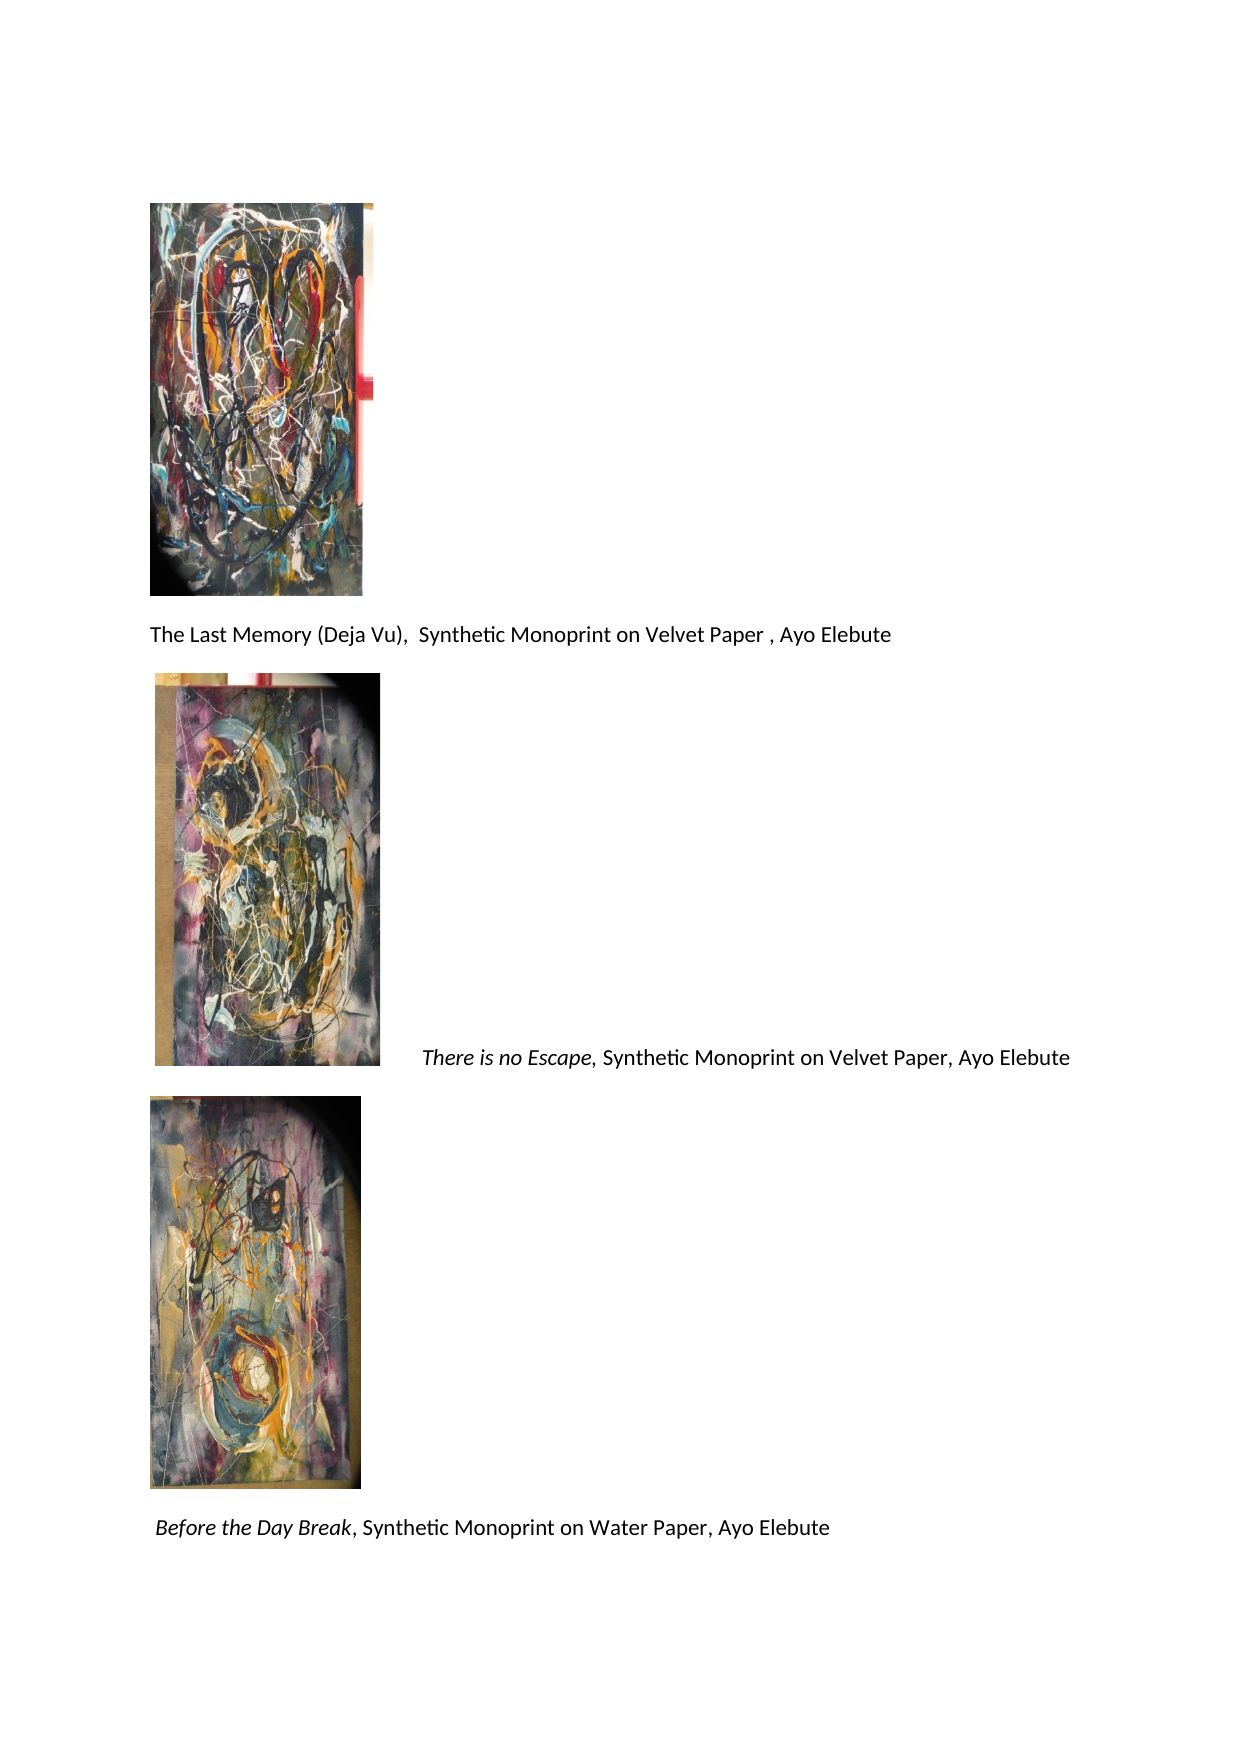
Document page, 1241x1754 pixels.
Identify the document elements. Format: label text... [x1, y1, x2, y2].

picture [150, 203, 374, 596]
text The Last Memory (Deja Vu), Synthetic Monoprint on Velvet Paper , Ayo Elebute [150, 620, 1090, 648]
text There is no Escape, Synthetic Monoprint on Velvet Paper, Ayo Elebute [150, 673, 1090, 1071]
picture [155, 673, 381, 1066]
text Before the Day Break, Synthetic Monoprint on Water Paper, Ayo Elebute [150, 1513, 1090, 1541]
picture [150, 1096, 361, 1489]
